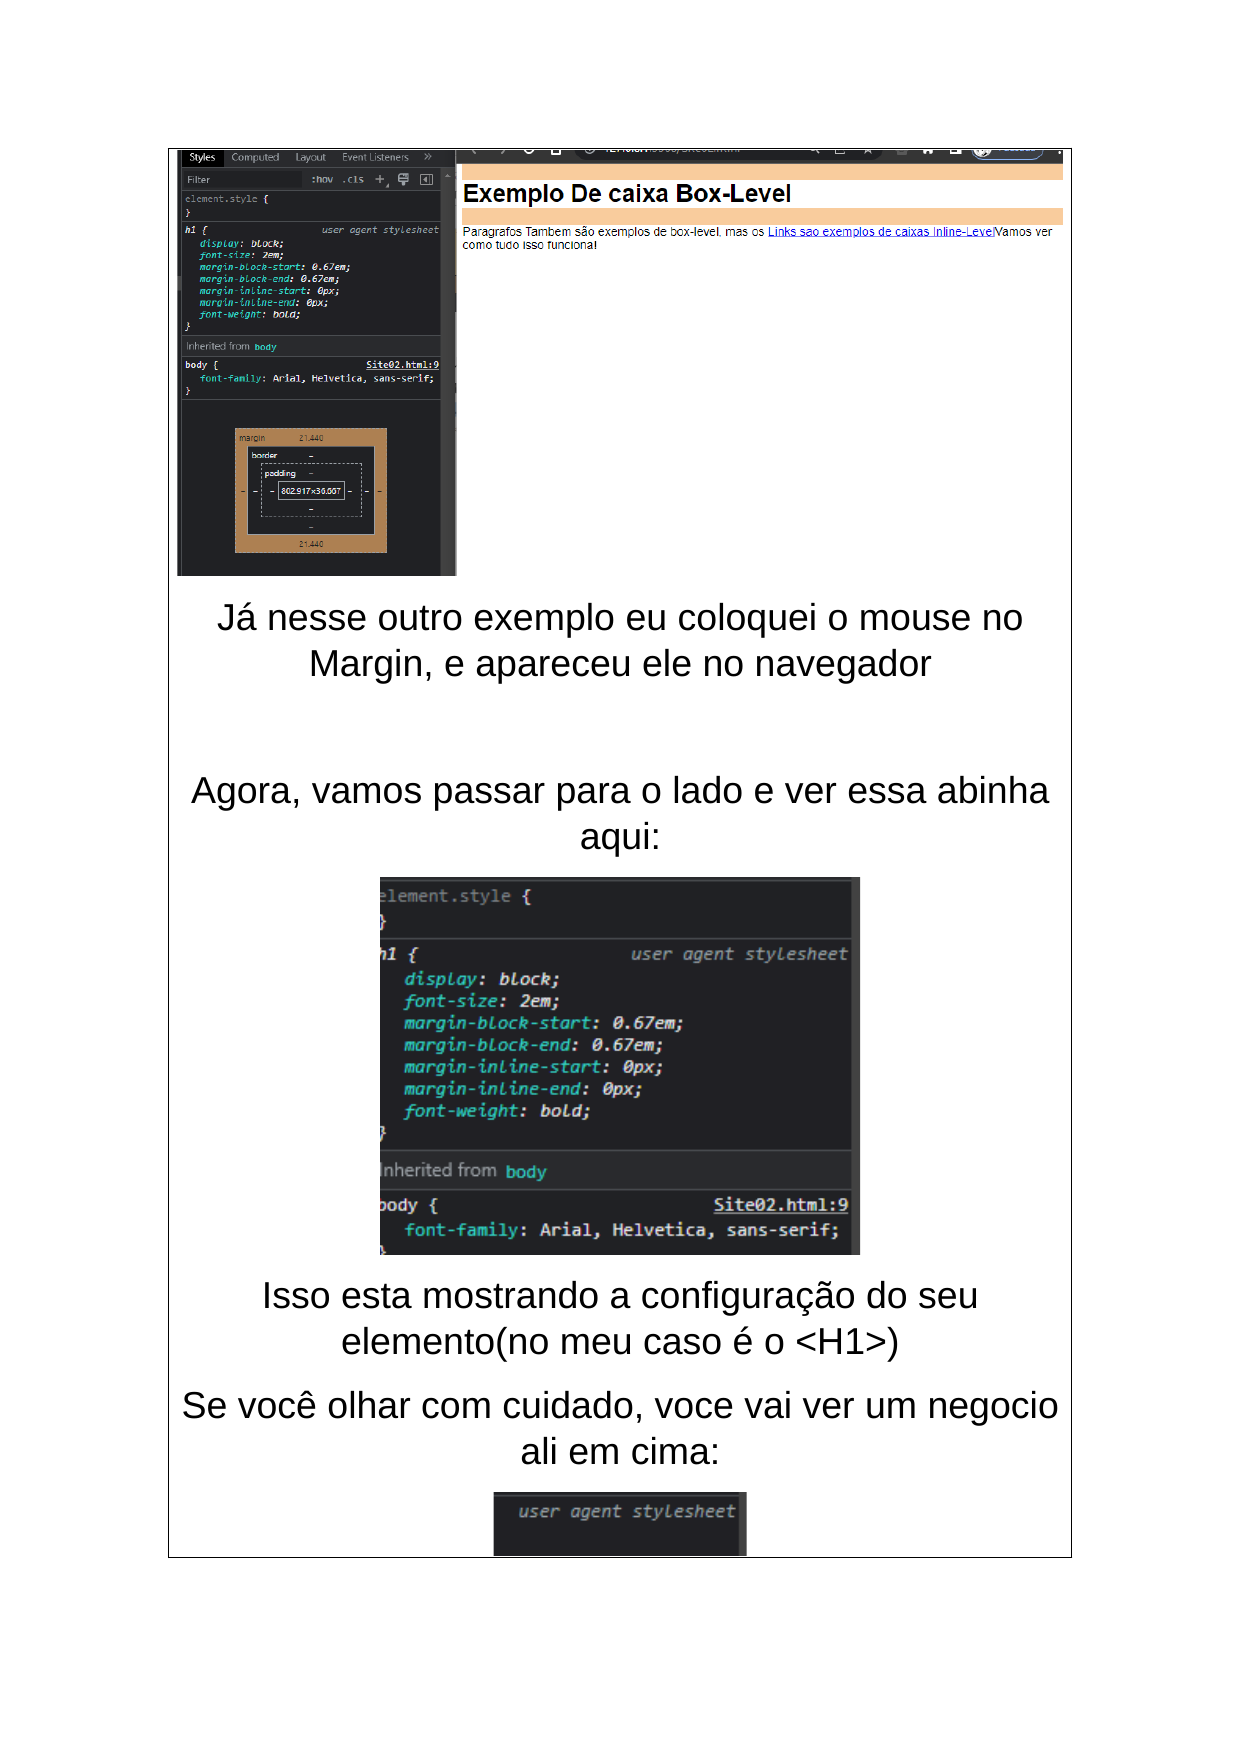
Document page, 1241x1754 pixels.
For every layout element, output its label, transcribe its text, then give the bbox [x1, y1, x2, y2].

picture [493, 1492, 747, 1556]
text Isso esta mostrando a configuração do seu elemento(no meu caso é o <H1>) [169, 1270, 1071, 1363]
text Agora, vamos passar para o lado e ver essa abinha aqui: [169, 765, 1071, 857]
text Já nesse outro exemplo eu coloquei o mouse no Margin, e apareceu ele no navegador [169, 592, 1071, 684]
picture [380, 877, 861, 1255]
picture [177, 150, 1063, 576]
text Se você olhar com cuidado, voce vai ver um negocio ali em cima: [169, 1380, 1071, 1472]
